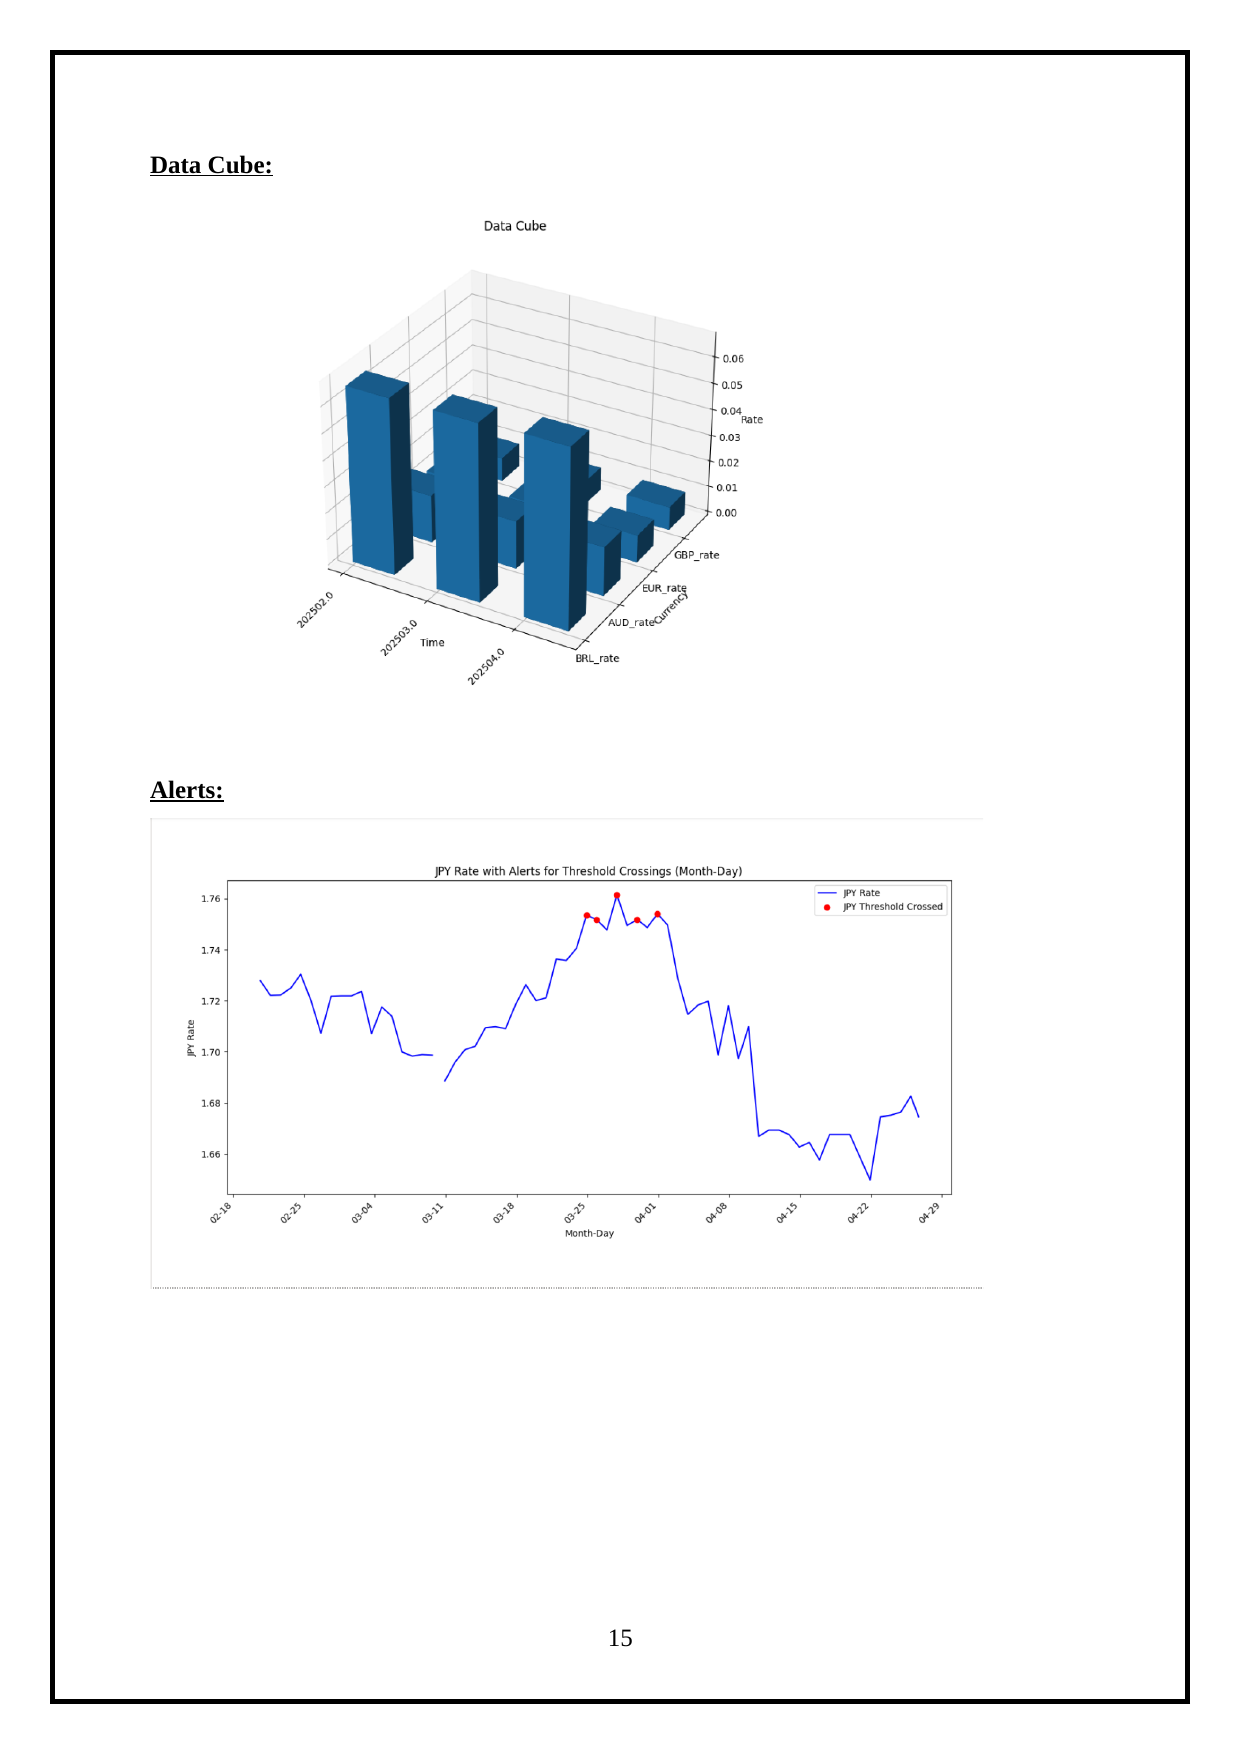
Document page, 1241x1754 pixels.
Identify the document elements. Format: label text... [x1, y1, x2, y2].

subtitle Data Cube: [150, 150, 1090, 179]
subtitle Alerts: [150, 775, 1090, 804]
picture [150, 193, 849, 705]
picture [150, 818, 984, 1289]
